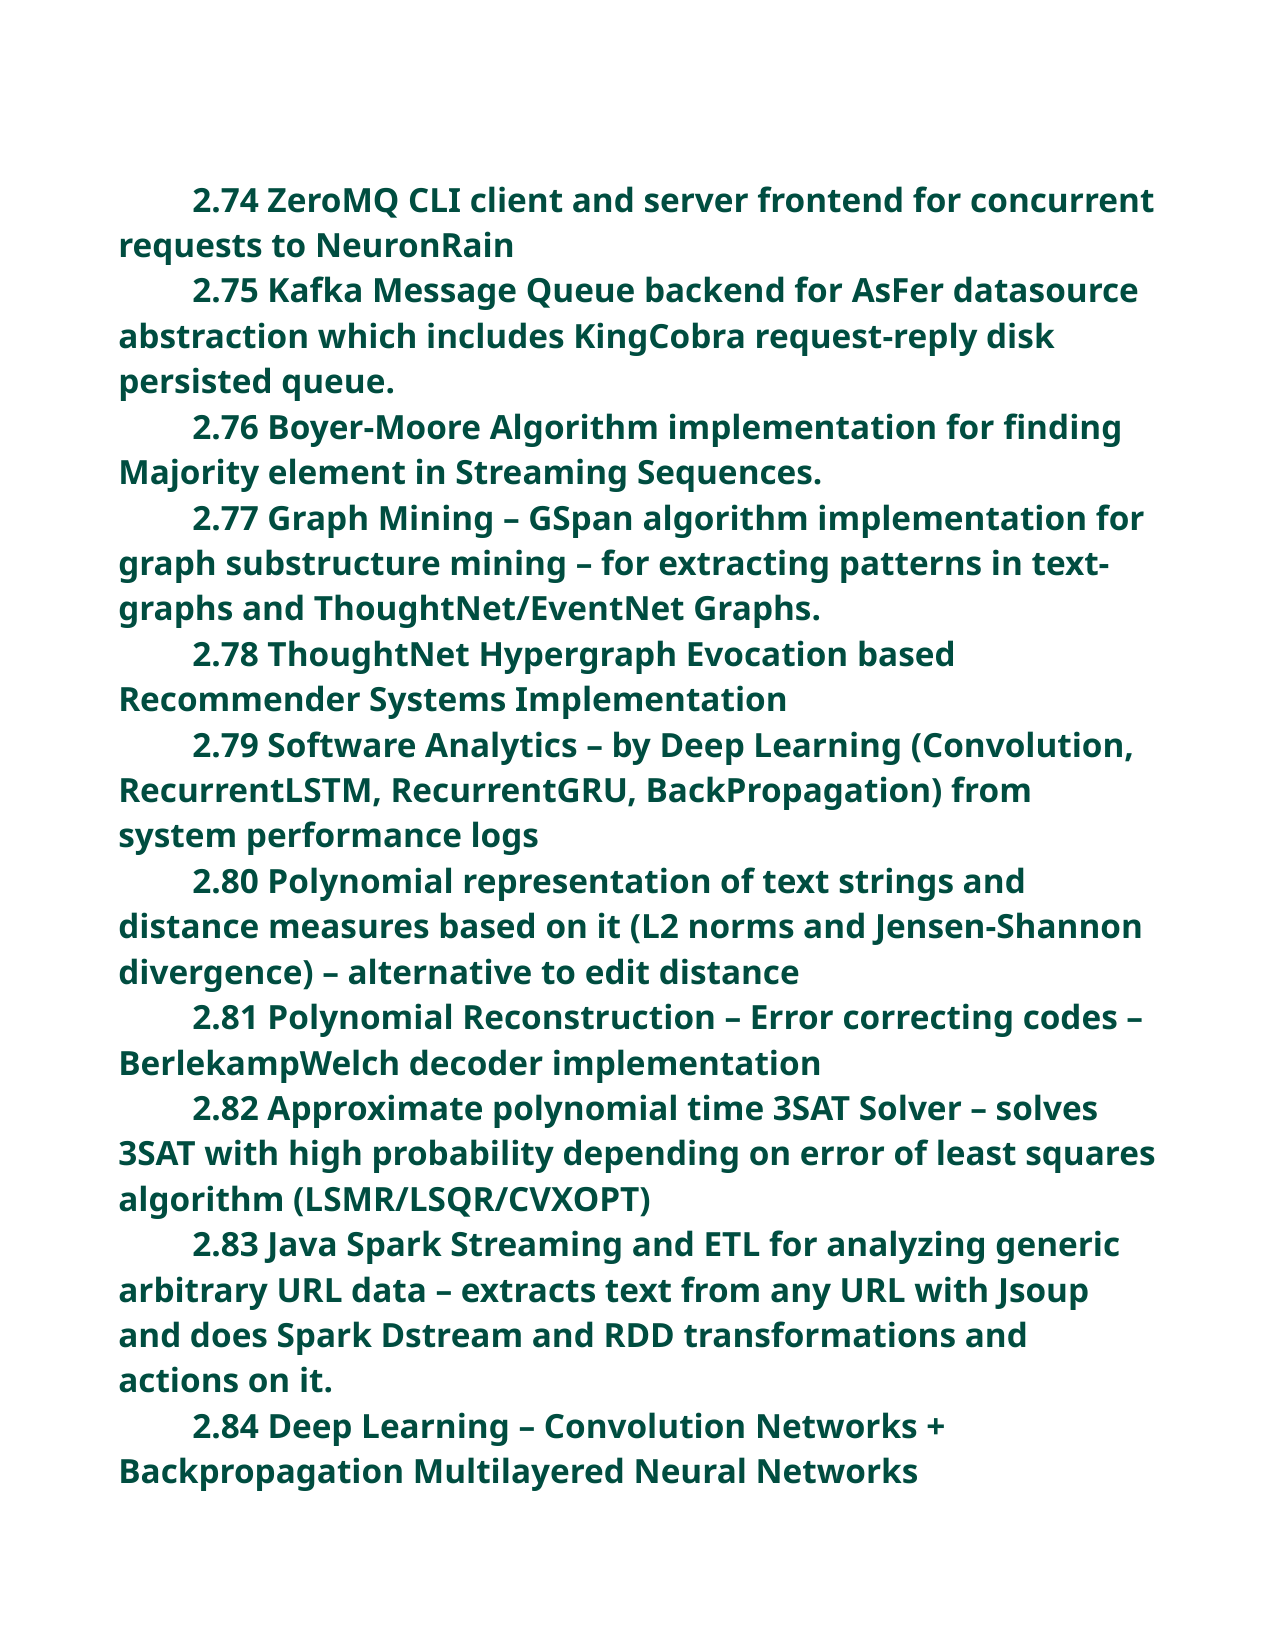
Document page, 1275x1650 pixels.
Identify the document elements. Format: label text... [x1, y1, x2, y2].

text 2.75 Kafka Message Queue backend for AsFer datasource abstraction which includes KingCobra request-reply disk persisted queue. [118, 267, 1157, 403]
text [118, 1403, 1157, 1493]
text 2.82 Approximate polynomial time 3SAT Solver – solves 3SAT with high probability depending on error of least squares algorithm (LSMR/LSQR/CVXOPT) [118, 1085, 1157, 1221]
text 2.79 Software Analytics – by Deep Learning (Convolution, RecurrentLSTM, RecurrentGRU, BackPropagation) from system performance logs [118, 721, 1157, 858]
text 2.81 Polynomial Reconstruction – Error correcting codes – BerlekampWelch decoder implementation [118, 994, 1157, 1085]
text 2.77 Graph Mining – GSpan algorithm implementation for graph substructure mining – for extracting patterns in text-graphs and ThoughtNet/EventNet Graphs. [118, 494, 1157, 631]
text 2.76 Boyer-Moore Algorithm implementation for finding Majority element in Streaming Sequences. [118, 403, 1157, 494]
text 2.80 Polynomial representation of text strings and distance measures based on it (L2 norms and Jensen-Shannon divergence) – alternative to edit distance [118, 858, 1157, 994]
text 2.74 ZeroMQ CLI client and server frontend for concurrent requests to NeuronRain [118, 176, 1157, 267]
text 2.83 Java Spark Streaming and ETL for analyzing generic arbitrary URL data – extracts text from any URL with Jsoup and does Spark Dstream and RDD transformations and actions on it. [118, 1221, 1157, 1403]
text 2.78 ThoughtNet Hypergraph Evocation based Recommender Systems Implementation [118, 631, 1157, 721]
